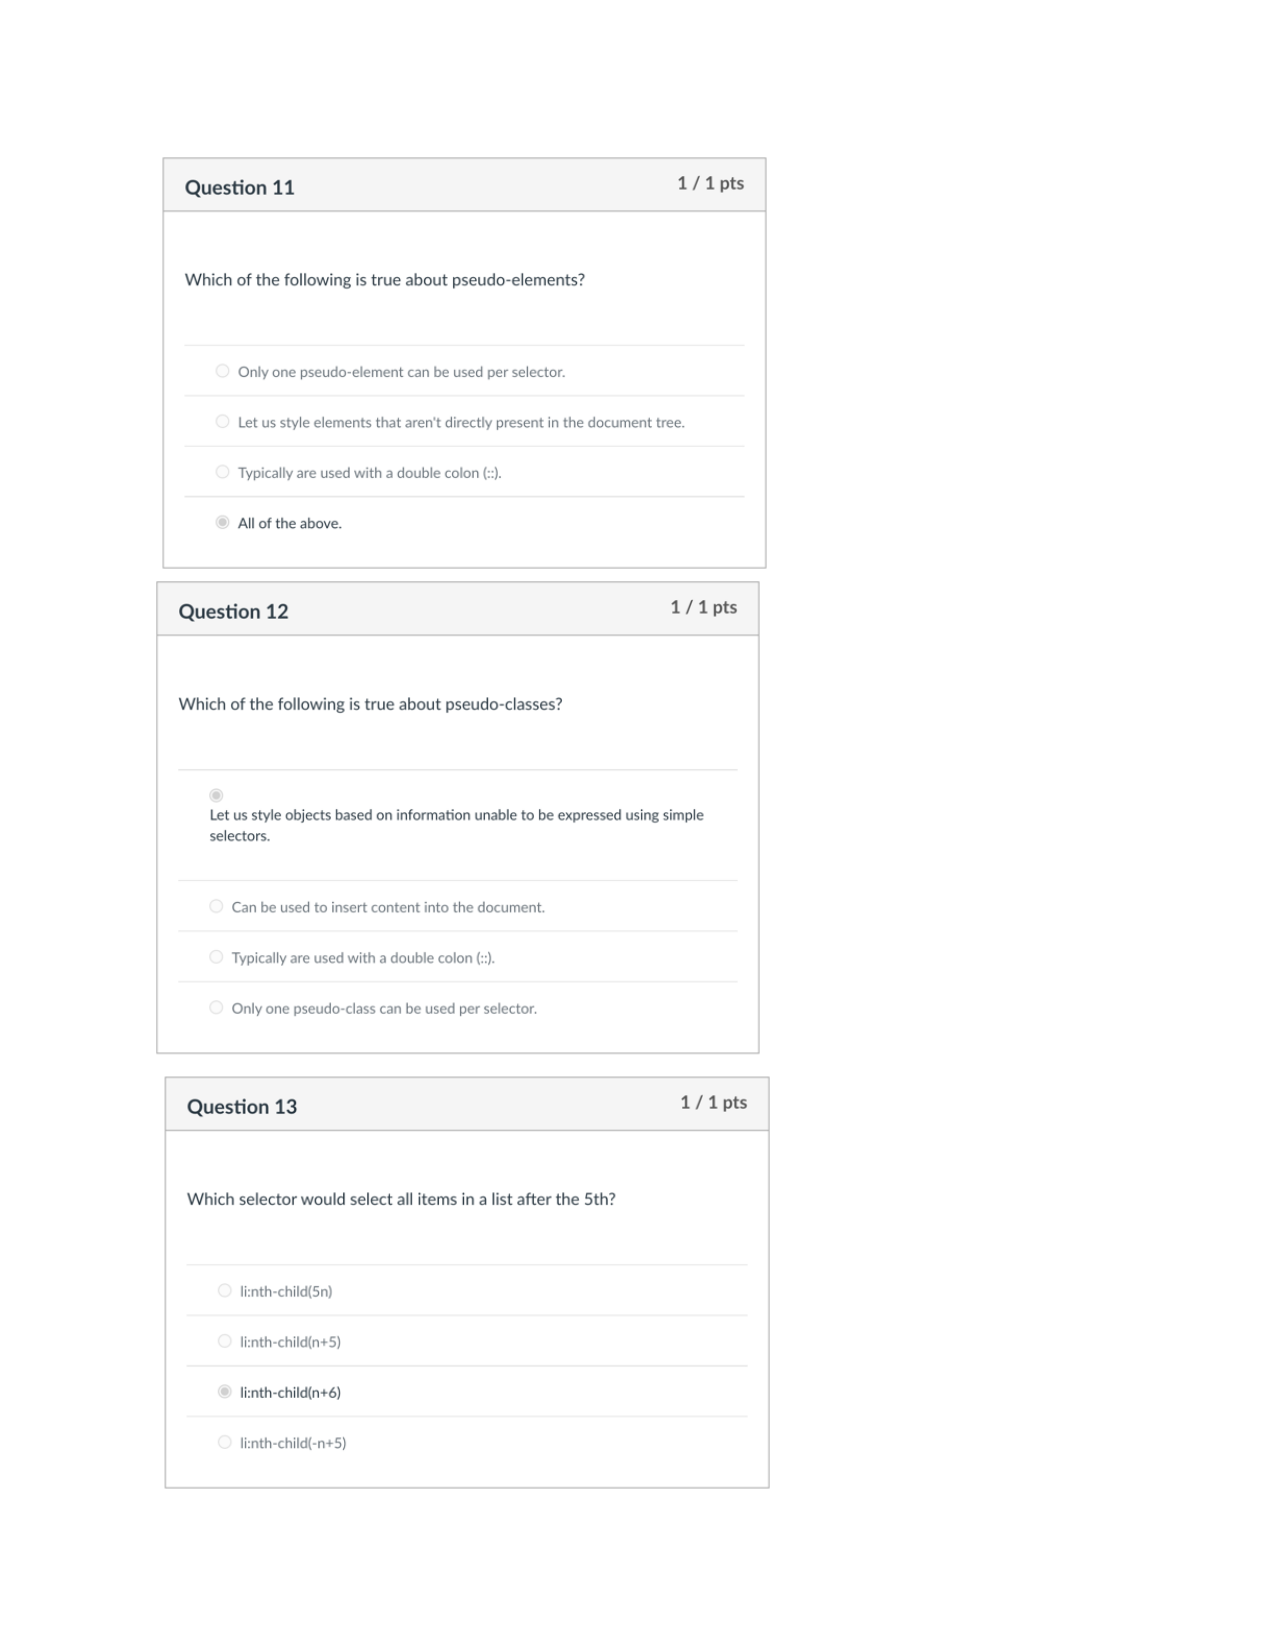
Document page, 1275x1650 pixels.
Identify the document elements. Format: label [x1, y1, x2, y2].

picture [150, 150, 775, 1498]
